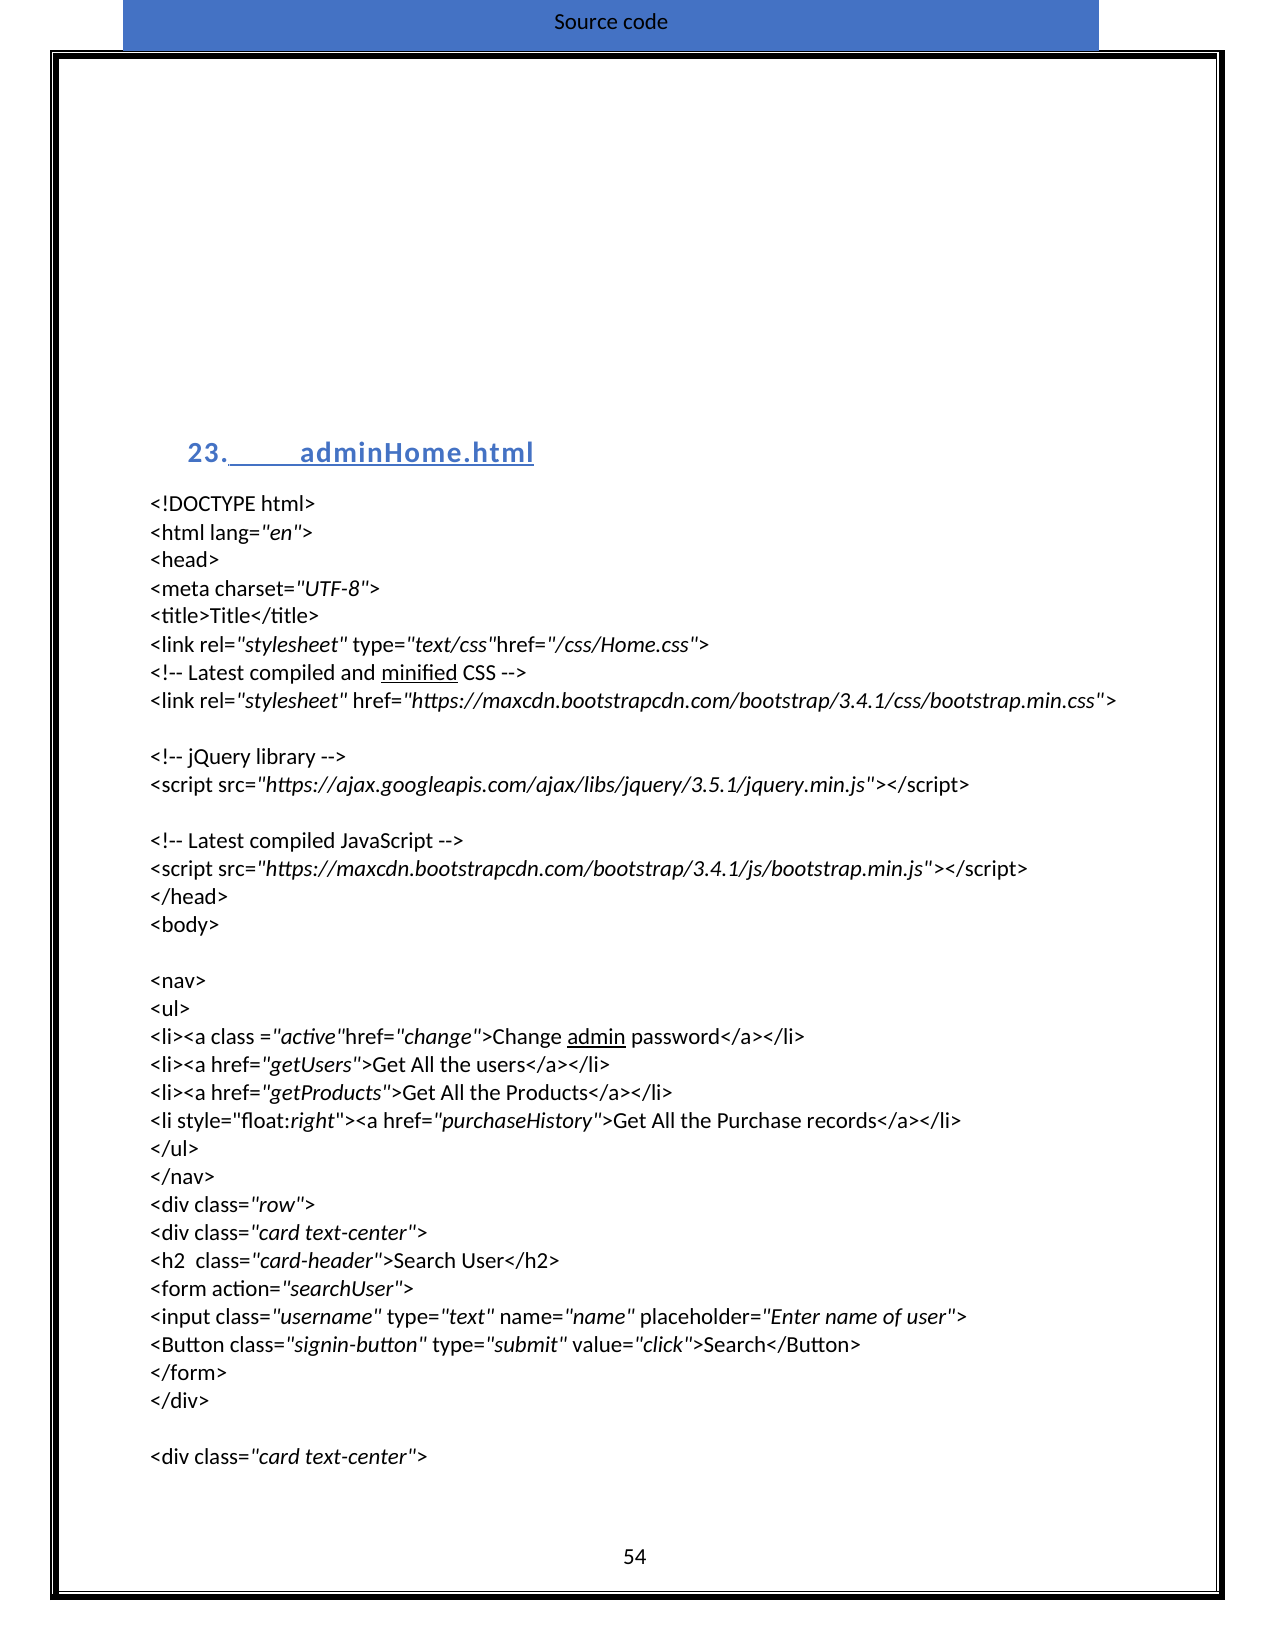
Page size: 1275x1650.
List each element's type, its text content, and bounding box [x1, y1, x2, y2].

text <li style="float:right"><a href="purchaseHistory">Get All the Purchase records</a></li> [150, 1106, 1119, 1134]
text <!DOCTYPE html> [150, 489, 1119, 518]
text </nav> [150, 1162, 1119, 1190]
text <html lang="en"> [150, 518, 1119, 546]
text <input class="username" type="text" name="name" placeholder="Enter name of user"> [150, 1302, 1119, 1330]
subtitle adminHome.html [187, 434, 1119, 469]
text <Button class="signin-button" type="submit" value="click">Search</Button> [150, 1330, 1119, 1358]
text <!-- jQuery library --> [150, 742, 1119, 770]
text <link rel="stylesheet" type="text/css"href="/css/Home.css"> [150, 630, 1119, 658]
text <div class="card text-center"> [150, 1442, 1119, 1470]
text <head> [150, 546, 1119, 574]
text <li><a class ="active"href="change">Change admin password</a></li> [150, 1022, 1119, 1050]
text <ul> [150, 994, 1119, 1022]
text <form action="searchUser"> [150, 1274, 1119, 1302]
text <script src="https://maxcdn.bootstrapcdn.com/bootstrap/3.4.1/js/bootstrap.min.js"></script> [150, 854, 1119, 882]
text <li><a href="getProducts">Get All the Products</a></li> [150, 1078, 1119, 1106]
text </div> [150, 1386, 1119, 1414]
text <div class="card text-center"> [150, 1218, 1119, 1246]
text </ul> [150, 1134, 1119, 1162]
text <div class="row"> [150, 1190, 1119, 1218]
text <script src="https://ajax.googleapis.com/ajax/libs/jquery/3.5.1/jquery.min.js"></script> [150, 770, 1119, 798]
text </head> [150, 882, 1119, 910]
text <body> [150, 910, 1119, 938]
text <title>Title</title> [150, 602, 1119, 630]
text <li><a href="getUsers">Get All the users</a></li> [150, 1050, 1119, 1078]
text <!-- Latest compiled and minified CSS --> [150, 658, 1119, 686]
text </form> [150, 1358, 1119, 1386]
text <h2 class="card-header">Search User</h2> [150, 1246, 1119, 1274]
text <!-- Latest compiled JavaScript --> [150, 826, 1119, 854]
text <nav> [150, 966, 1119, 994]
text <link rel="stylesheet" href="https://maxcdn.bootstrapcdn.com/bootstrap/3.4.1/css/bootstrap.min.css"> [150, 686, 1119, 714]
text <meta charset="UTF-8"> [150, 574, 1119, 602]
